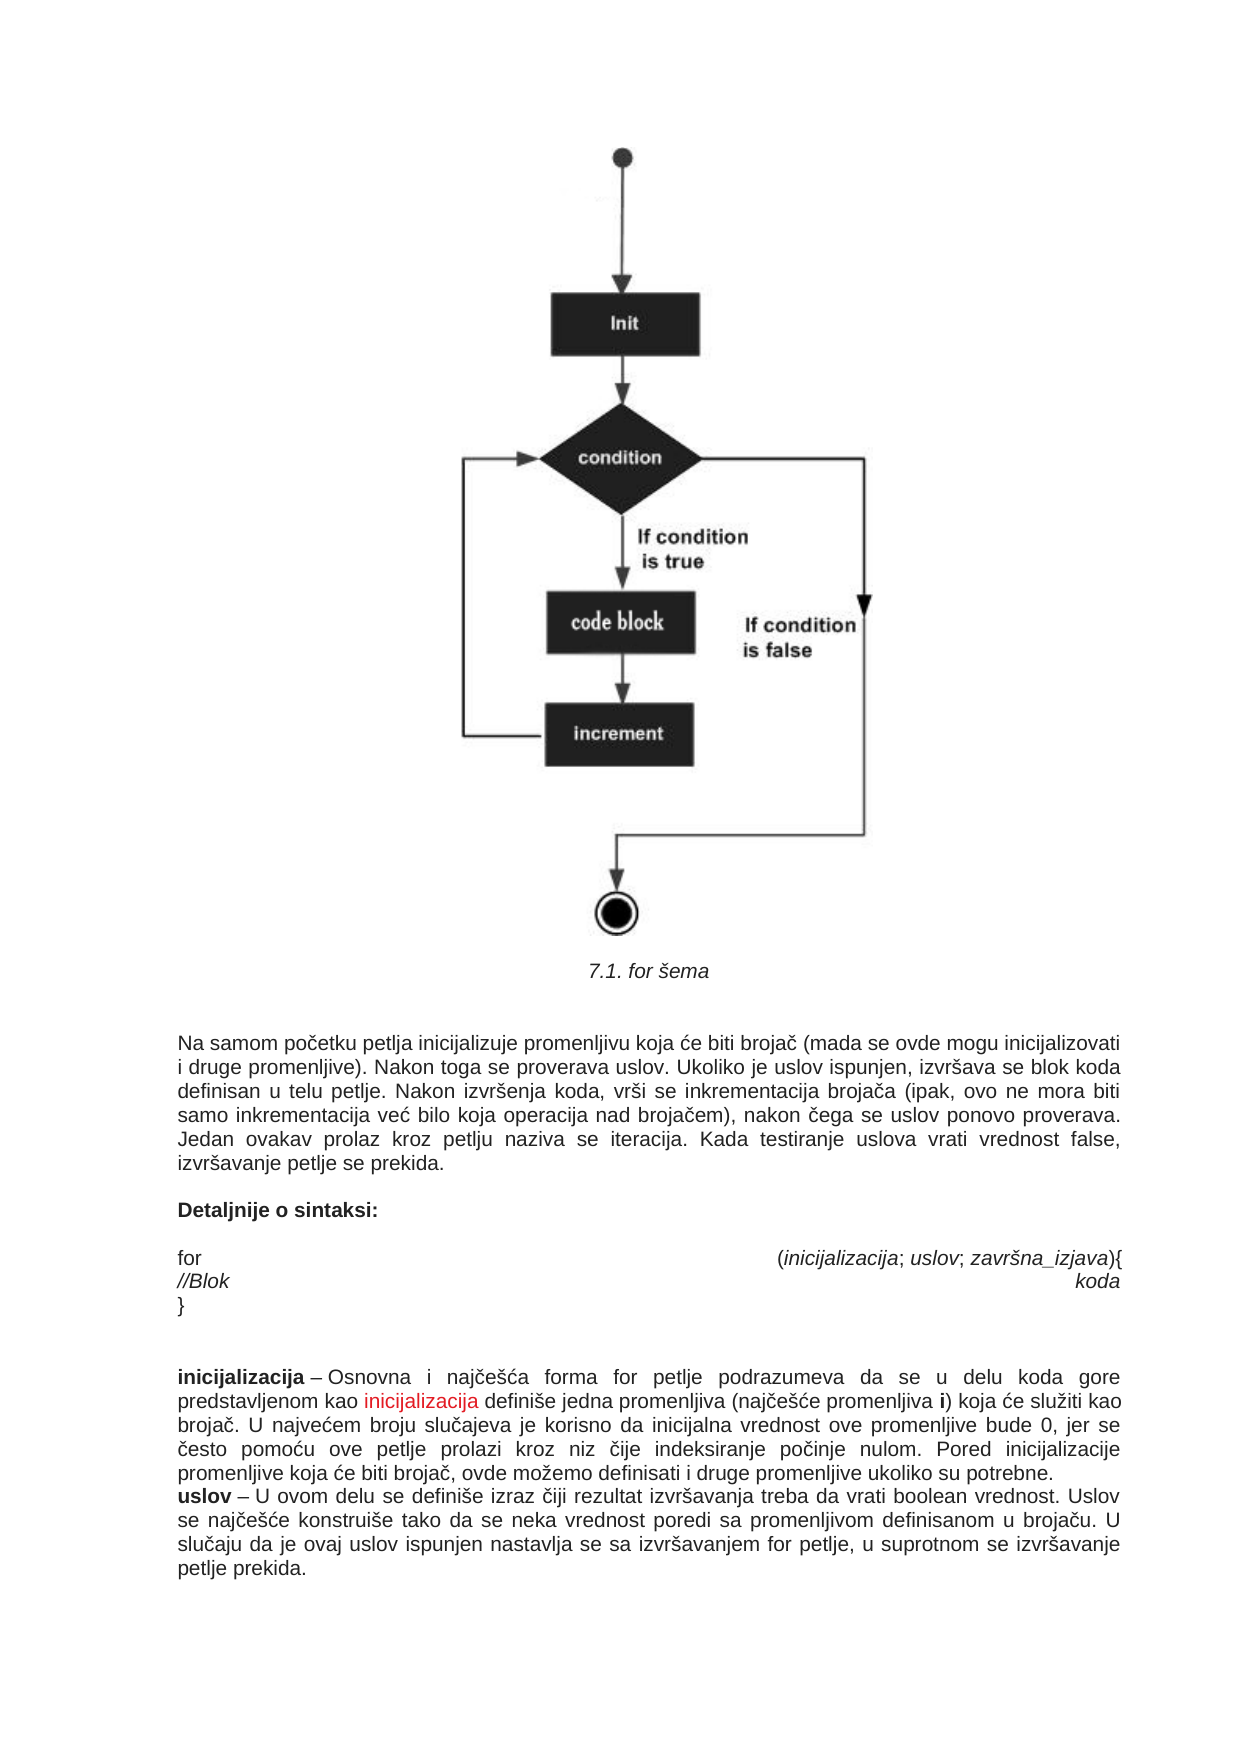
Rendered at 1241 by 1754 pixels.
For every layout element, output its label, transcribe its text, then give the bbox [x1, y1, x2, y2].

text for (inicijalizacija; uslov; završna_izjava){ //Blok koda } [177, 1245, 1122, 1317]
text inicijalizacija – Osnovna i najčešća forma for petlje podrazumeva da se u delu koda gore predstavljenom kao inicijalizacija definiše jedna promenljiva (najčešće promenljiva i) koja će služiti kao brojač. U najvećem broju slučajeva je korisno da inicijalna vrednost ove promenljive bude 0, jer se često pomoću ove petlje prolazi kroz niz čije indeksiranje počinje nulom. Pored inicijalizacije promenljive koja će biti brojač, ovde možemo definisati i druge promenljive ukoliko su potrebne. [177, 1341, 1122, 1484]
text 7.1. for šema [177, 959, 1122, 983]
picture [426, 147, 873, 936]
text Detaljnije o sintaksi: [177, 1198, 1122, 1222]
text Na samom početku petlja inicijalizuje promenljivu koja će biti brojač (mada se ovde mogu inicijalizovati i druge promenljive). Nakon toga se proverava uslov. Ukoliko je uslov ispunjen, izvršava se blok koda definisan u telu petlje. Nakon izvršenja koda, vrši se inkrementacija brojača (ipak, ovo ne mora biti samo inkrementacija već bilo koja operacija nad brojačem), nakon čega se uslov ponovo proverava. Jedan ovakav prolaz kroz petlju naziva se iteracija. Kada testiranje uslova vrati vrednost false, izvršavanje petlje se prekida. [177, 1007, 1122, 1174]
text uslov – U ovom delu se definiše izraz čiji rezultat izvršavanja treba da vrati boolean vrednost. Uslov se najčešće konstruiše tako da se neka vrednost poredi sa promenljivom definisanom u brojaču. U slučaju da je ovaj uslov ispunjen nastavlja se sa izvršavanjem for petlje, u suprotnom se izvršavanje petlje prekida. [177, 1484, 1122, 1580]
